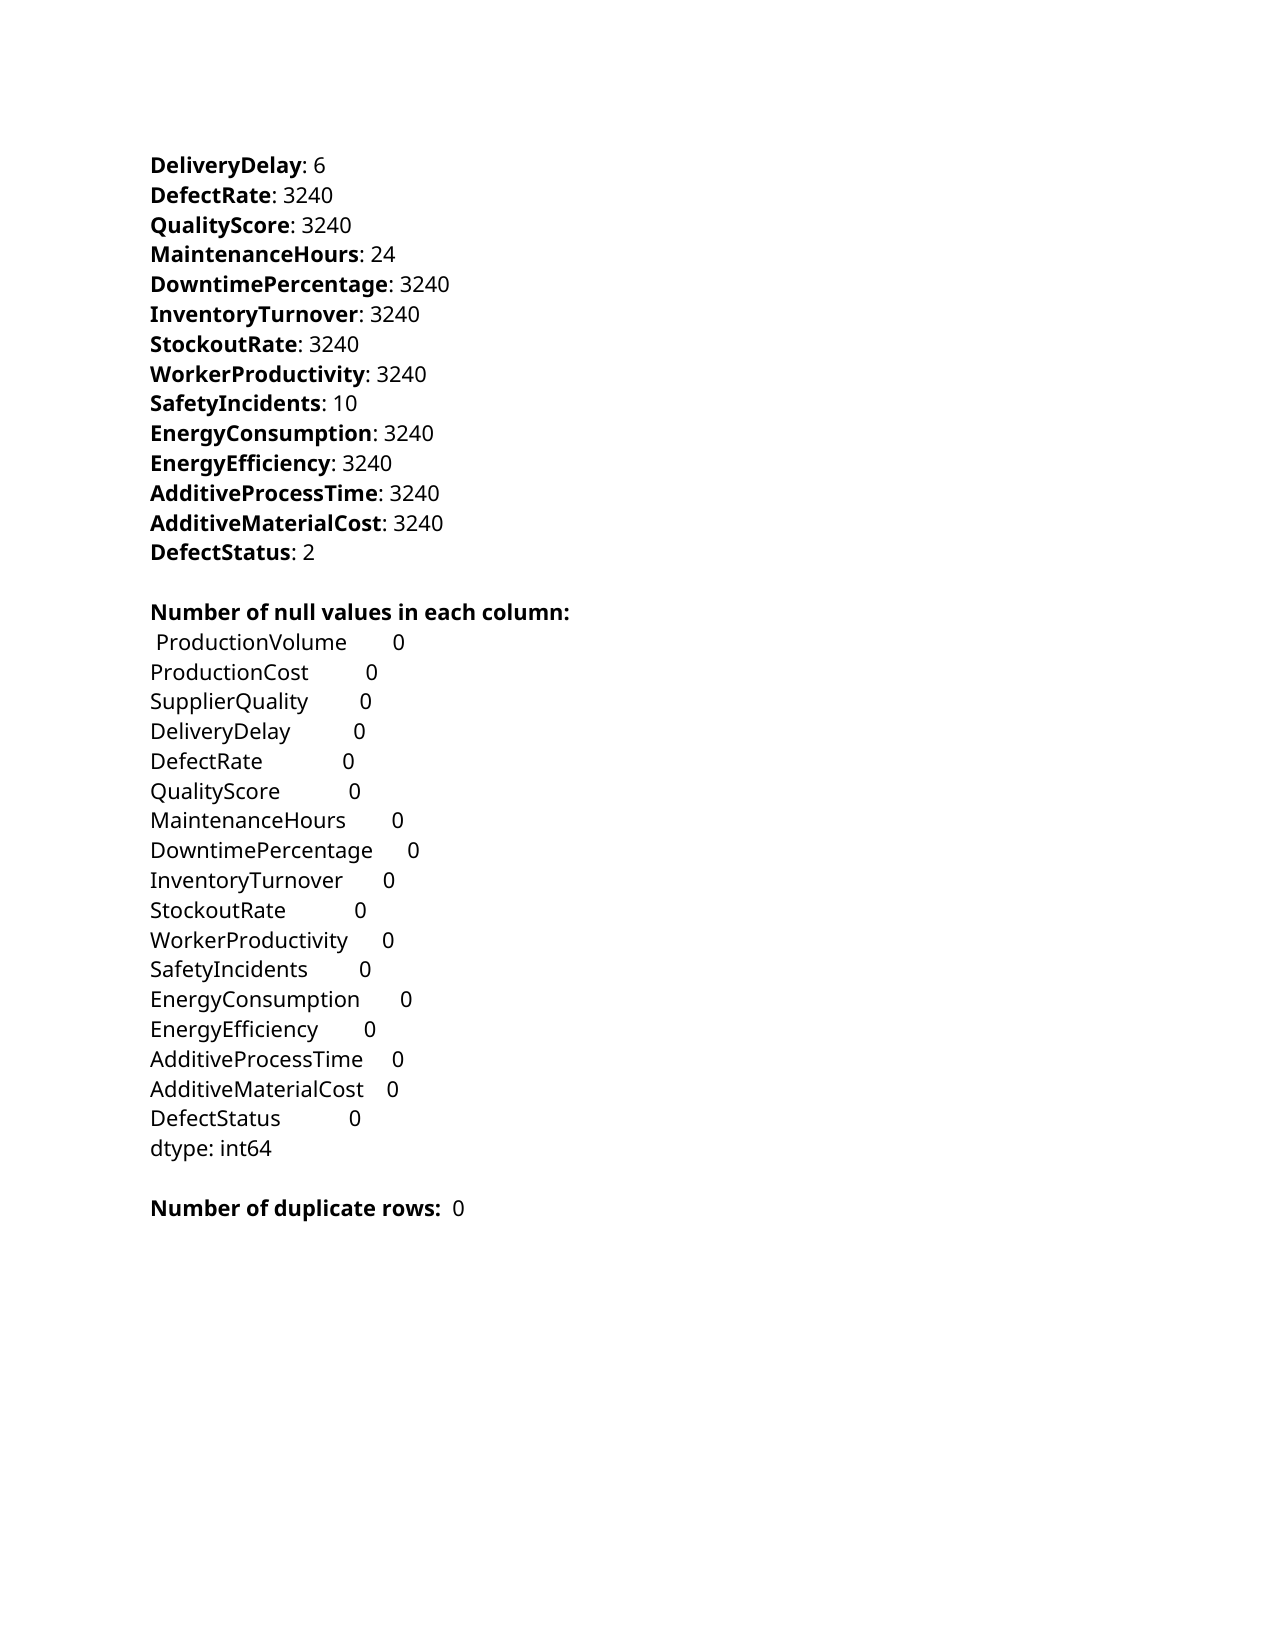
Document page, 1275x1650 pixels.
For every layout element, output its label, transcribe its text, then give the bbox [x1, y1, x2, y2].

text StockoutRate 0 [150, 895, 1125, 924]
text SafetyIncidents 0 [150, 954, 1125, 984]
text InventoryTurnover: 3240 [150, 299, 1125, 329]
text DefectStatus 0 [150, 1103, 1125, 1133]
text MaintenanceHours 0 [150, 805, 1125, 835]
text ProductionCost 0 [150, 656, 1125, 686]
text AdditiveMaterialCost 0 [150, 1073, 1125, 1103]
text EnergyConsumption: 3240 [150, 418, 1125, 448]
text EnergyConsumption 0 [150, 984, 1125, 1014]
text WorkerProductivity: 3240 [150, 358, 1125, 388]
text AdditiveProcessTime 0 [150, 1044, 1125, 1073]
text Number of null values in each column: [150, 597, 1125, 627]
text AdditiveMaterialCost: 3240 [150, 507, 1125, 537]
text SafetyIncidents: 10 [150, 388, 1125, 418]
text DowntimePercentage: 3240 [150, 269, 1125, 299]
text StockoutRate: 3240 [150, 329, 1125, 358]
text InventoryTurnover 0 [150, 865, 1125, 895]
text QualityScore: 3240 [150, 209, 1125, 239]
text EnergyEfficiency: 3240 [150, 448, 1125, 478]
text DeliveryDelay: 6 [150, 150, 1125, 180]
text DefectRate: 3240 [150, 180, 1125, 209]
text DowntimePercentage 0 [150, 835, 1125, 865]
text ProductionVolume 0 [150, 627, 1125, 656]
text Number of duplicate rows: 0 [150, 1193, 1125, 1222]
text WorkerProductivity 0 [150, 924, 1125, 954]
text DefectRate 0 [150, 746, 1125, 776]
text MaintenanceHours: 24 [150, 239, 1125, 269]
text SupplierQuality 0 [150, 686, 1125, 716]
text dtype: int64 [150, 1133, 1125, 1163]
text DeliveryDelay 0 [150, 716, 1125, 746]
text DefectStatus: 2 [150, 537, 1125, 567]
text QualityScore 0 [150, 776, 1125, 805]
text EnergyEfficiency 0 [150, 1014, 1125, 1044]
text AdditiveProcessTime: 3240 [150, 478, 1125, 507]
